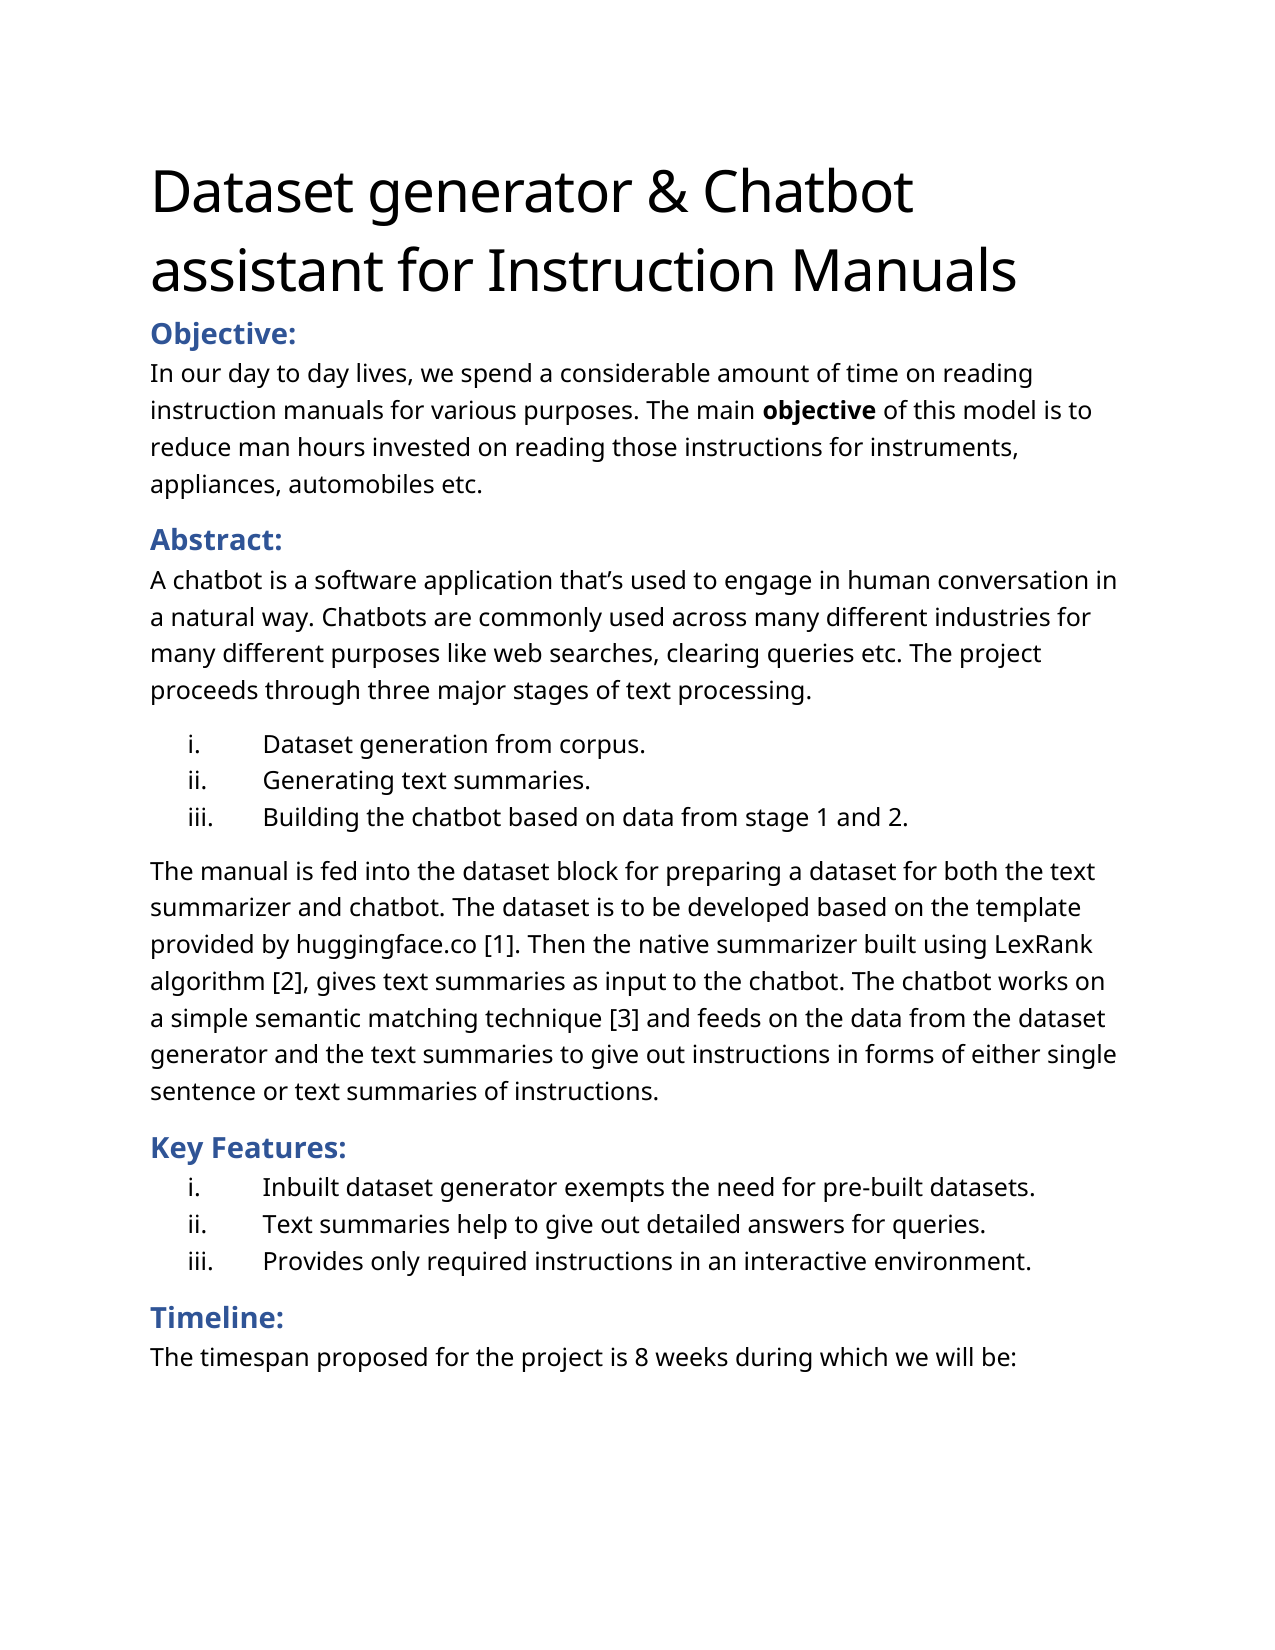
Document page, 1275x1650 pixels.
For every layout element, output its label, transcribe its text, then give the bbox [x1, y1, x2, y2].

list Generating text summaries. [187, 763, 1125, 797]
title Dataset generator & Chatbot assistant for Instruction Manuals [150, 150, 1125, 309]
subtitle Objective: [150, 313, 1125, 353]
list Building the chatbot based on data from stage 1 and 2. [187, 800, 1125, 834]
text The manual is fed into the dataset block for preparing a dataset for both the text summarizer and chatbot. The dataset is to be developed based on the template provided by huggingface.co [1]. Then the native summarizer built using LexRank algorithm [2], gives text summaries as input to the chatbot. The chatbot works on a simple semantic matching technique [3] and feeds on the data from the dataset generator and the text summaries to give out instructions in forms of either single sentence or text summaries of instructions. [150, 853, 1125, 1108]
subtitle Timeline: [150, 1297, 1125, 1337]
list Inbuilt dataset generator exempts the need for pre-built datasets. [187, 1170, 1125, 1204]
text The timespan proposed for the project is 8 weeks during which we will be: [150, 1340, 1125, 1374]
list Text summaries help to give out detailed answers for queries. [187, 1207, 1125, 1241]
subtitle Key Features: [150, 1127, 1125, 1167]
subtitle Abstract: [150, 520, 1125, 559]
text A chatbot is a software application that’s used to engage in human conversation in a natural way. Chatbots are commonly used across many different industries for many different purposes like web searches, clearing queries etc. The project proceeds through three major stages of text processing. [150, 562, 1125, 707]
list Dataset generation from corpus. [187, 726, 1125, 760]
text In our day to day lives, we spend a considerable amount of time on reading instruction manuals for various purposes. The main objective of this model is to reduce man hours invested on reading those instructions for instruments, appliances, automobiles etc. [150, 356, 1125, 500]
list Provides only required instructions in an interactive environment. [187, 1244, 1125, 1278]
